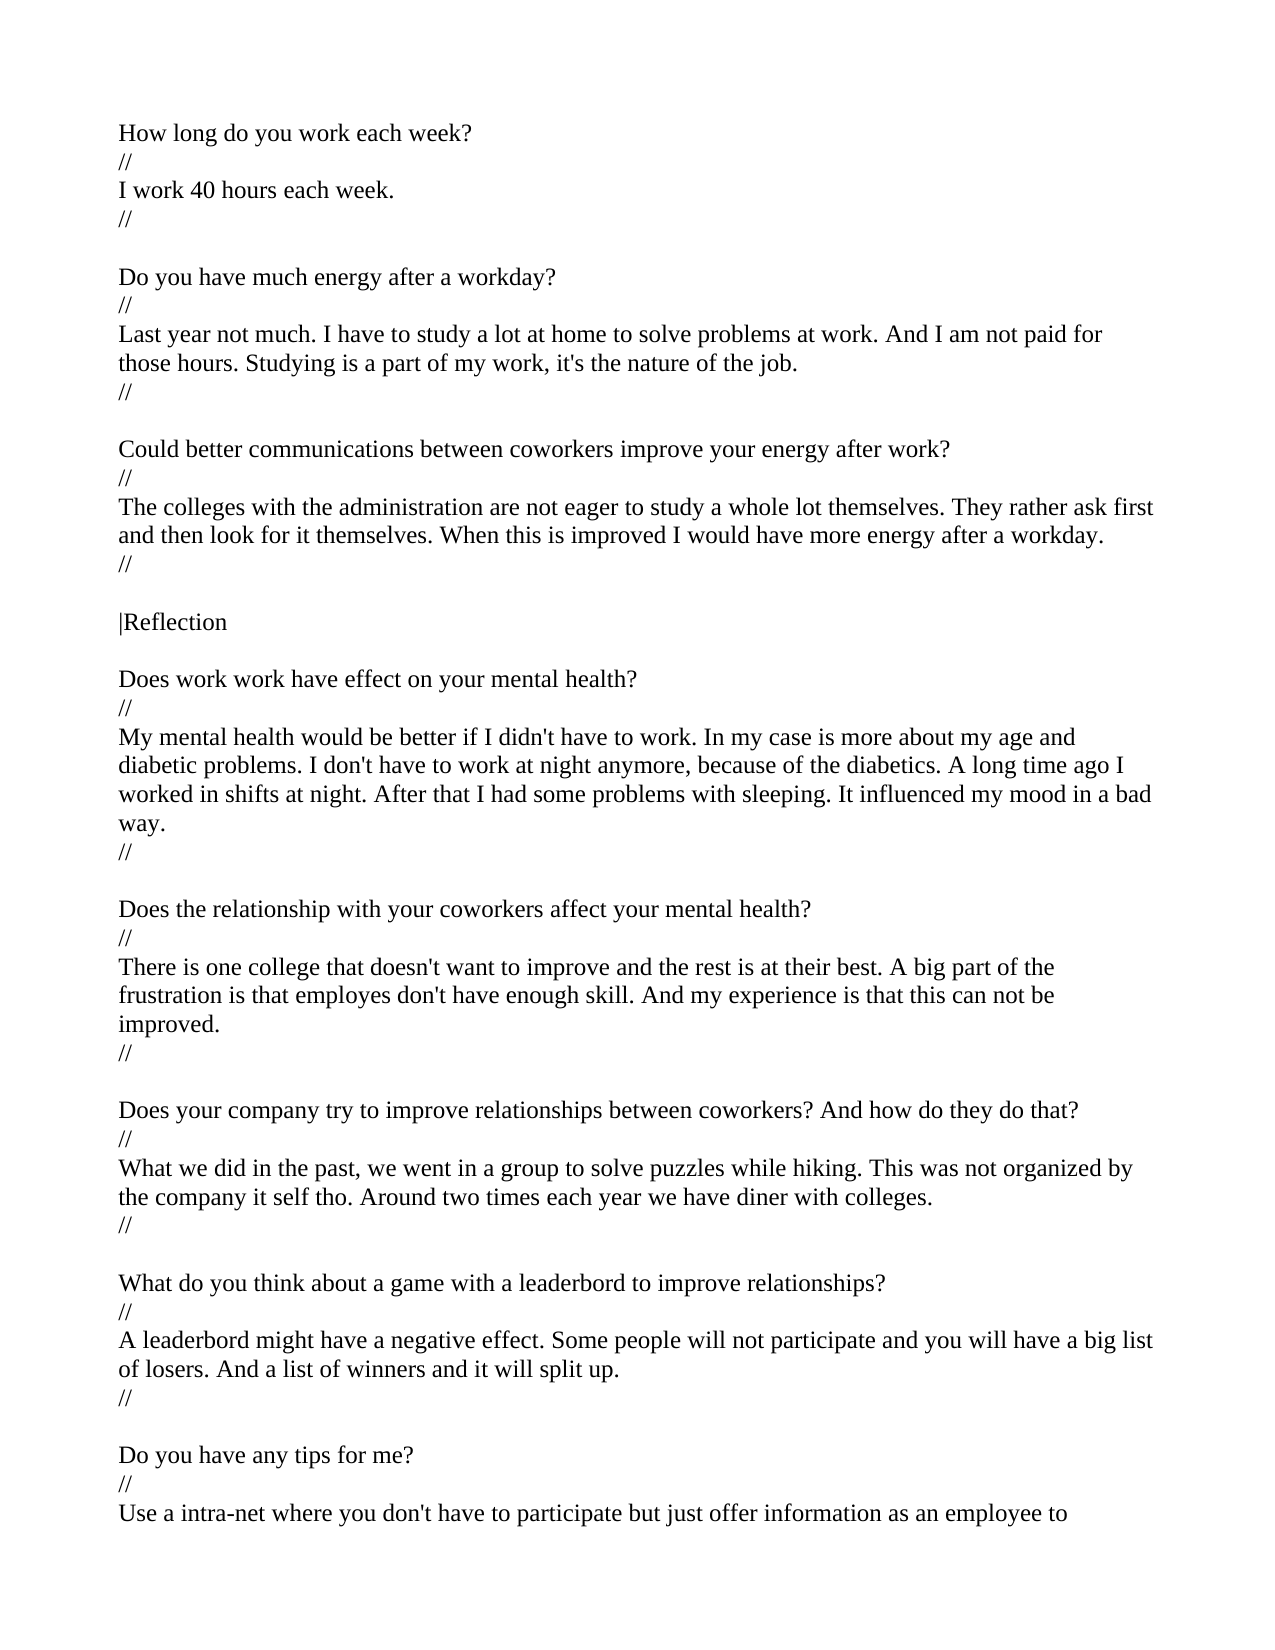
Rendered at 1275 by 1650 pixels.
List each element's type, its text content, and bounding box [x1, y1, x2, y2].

text Do you have much energy after a workday? [118, 262, 1157, 291]
text // [118, 549, 1157, 578]
text // [118, 1383, 1157, 1412]
text Does work work have effect on your mental health? [118, 664, 1157, 693]
text // [118, 147, 1157, 176]
text // [118, 463, 1157, 492]
text // [118, 204, 1157, 233]
text A leaderbord might have a negative effect. Some people will not participate and you will have a big list of losers. And a list of winners and it will split up. [118, 1326, 1157, 1383]
text Does your company try to improve relationships between coworkers? And how do they do that? [118, 1096, 1157, 1124]
text // [118, 837, 1157, 866]
text // [118, 1297, 1157, 1326]
text Could better communications between coworkers improve your energy after work? [118, 434, 1157, 463]
text // [118, 291, 1157, 319]
text // [118, 923, 1157, 952]
text |Reflection [118, 607, 1157, 636]
text Does the relationship with your coworkers affect your mental health? [118, 894, 1157, 923]
text The colleges with the administration are not eager to study a whole lot themselves. They rather ask first and then look for it themselves. When this is improved I would have more energy after a workday. [118, 492, 1157, 549]
text // [118, 1469, 1157, 1498]
text How long do you work each week? [118, 118, 1157, 147]
text // [118, 1038, 1157, 1067]
text My mental health would be better if I didn't have to work. In my case is more about my age and diabetic problems. I don't have to work at night anymore, because of the diabetics. A long time ago I worked in shifts at night. After that I had some problems with sleeping. It influenced my mood in a bad way. [118, 722, 1157, 837]
text Last year not much. I have to study a lot at home to solve problems at work. And I am not paid for those hours. Studying is a part of my work, it's the nature of the job. [118, 319, 1157, 377]
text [118, 1498, 1157, 1527]
text What do you think about a game with a leaderbord to improve relationships? [118, 1268, 1157, 1297]
text I work 40 hours each week. [118, 176, 1157, 204]
text There is one college that doesn't want to improve and the rest is at their best. A big part of the frustration is that employes don't have enough skill. And my experience is that this can not be improved. [118, 952, 1157, 1038]
text Do you have any tips for me? [118, 1441, 1157, 1469]
text // [118, 1211, 1157, 1239]
text // [118, 693, 1157, 722]
text // [118, 1124, 1157, 1153]
text // [118, 377, 1157, 406]
text What we did in the past, we went in a group to solve puzzles while hiking. This was not organized by the company it self tho. Around two times each year we have diner with colleges. [118, 1153, 1157, 1211]
